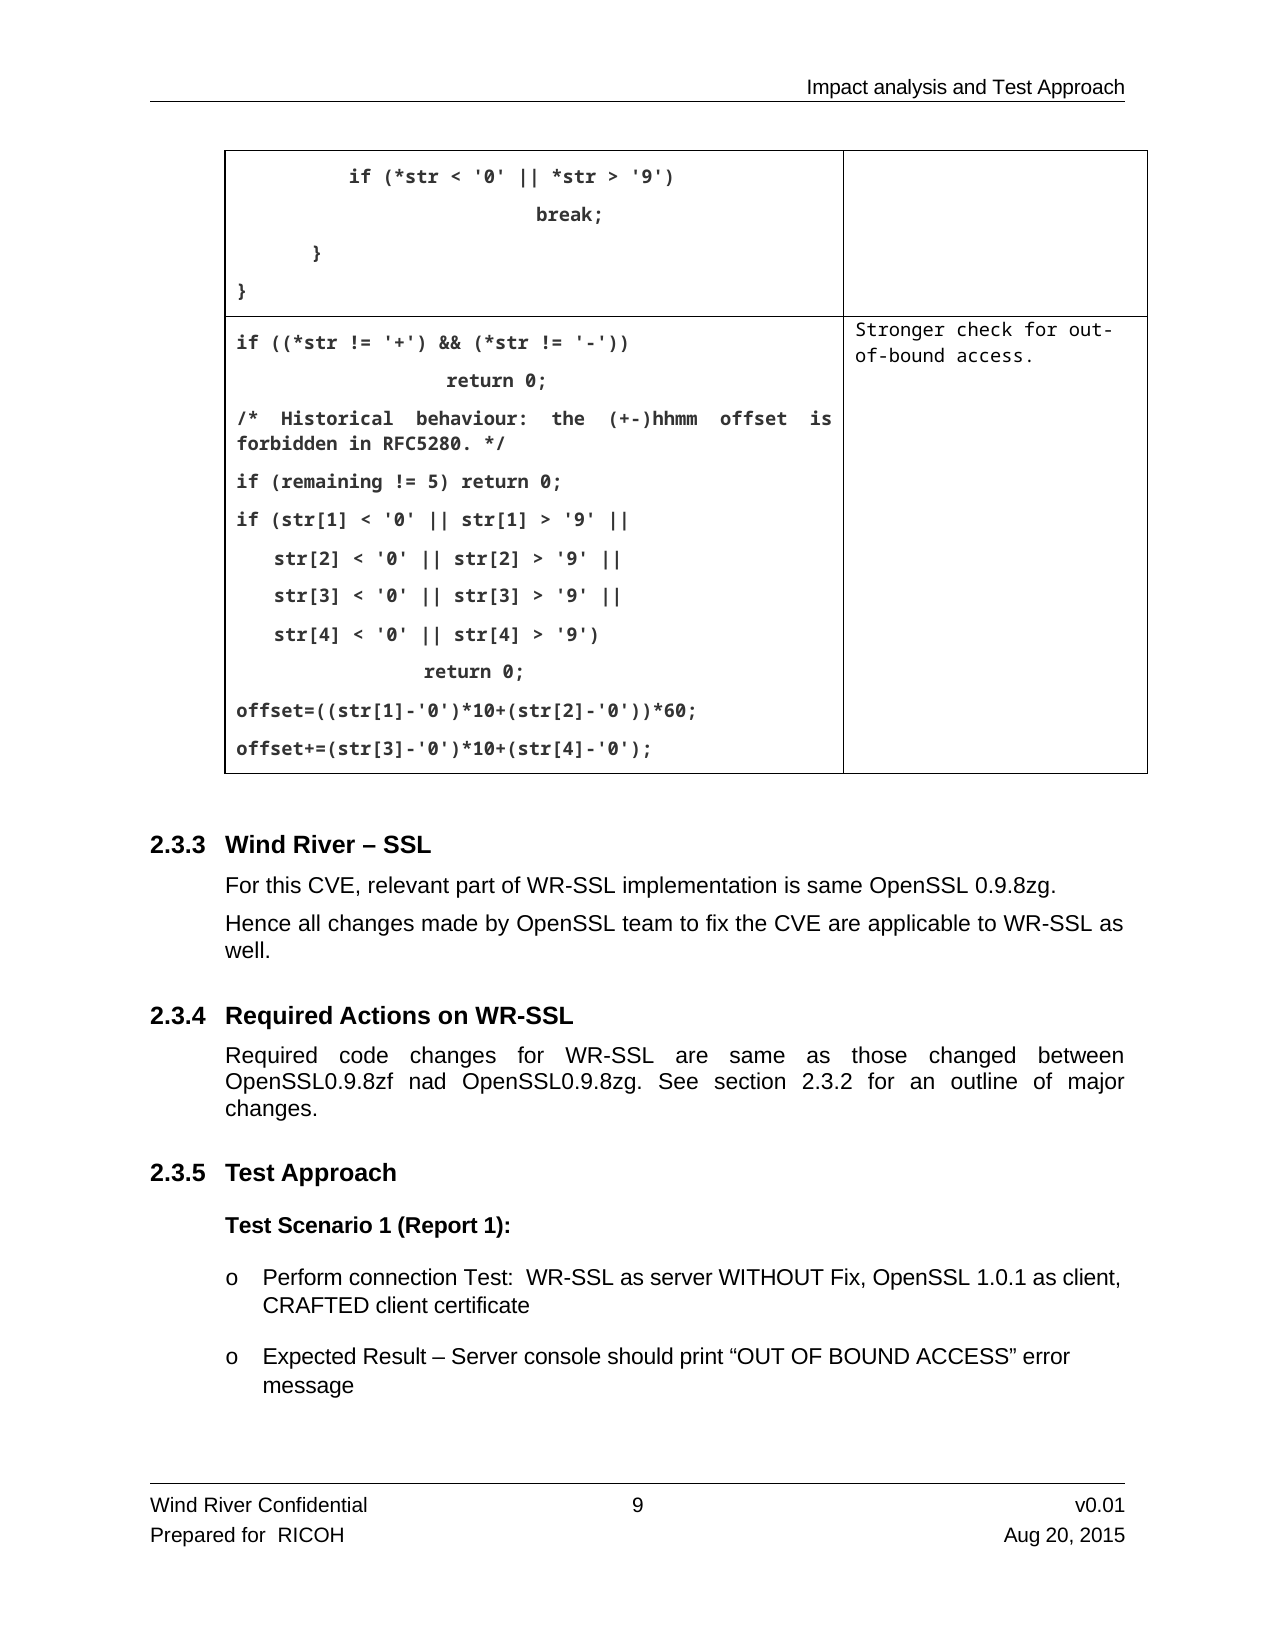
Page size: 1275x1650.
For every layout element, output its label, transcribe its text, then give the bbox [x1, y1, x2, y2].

subtitle Wind River – SSL [150, 830, 1125, 859]
text For this CVE, relevant part of WR-SSL implementation is same OpenSSL 0.9.8zg. [225, 872, 1125, 898]
table_cell Stronger check for out-of-bound access. [844, 317, 1147, 773]
table_cell if ((*str != '+') && (*str != '-')) return 0; /* Historical behaviour: the (+-)hhmm offset is forbidden in RFC5280. */ if (remaining != 5) return 0; if (str[1] < '0' || str[1] > '9' || str[2] < '0' || str[2] > '9' || str[3] < '0' || str[3] > '9' || str[4] < '0' || str[4] > '9') return 0; offset=((str[1]-'0')*10+(str[2]-'0'))*60; offset+=(str[3]-'0')*10+(str[4]-'0'); [226, 317, 843, 773]
subtitle Test Approach [150, 1158, 1125, 1187]
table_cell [844, 151, 1147, 316]
text Required code changes for WR-SSL are same as those changed between OpenSSL0.9.8zf nad OpenSSL0.9.8zg. See section 2.3.2 for an outline of major changes. [225, 1042, 1125, 1121]
list Expected Result – Server console should print “OUT OF BOUND ACCESS” error message [225, 1343, 1125, 1398]
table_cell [226, 151, 843, 316]
text Test Scenario 1 (Report 1): [150, 1212, 1125, 1238]
subtitle Required Actions on WR-SSL [150, 1001, 1125, 1029]
text Hence all changes made by OpenSSL team to fix the CVE are applicable to WR-SSL as well. [225, 910, 1125, 963]
list Perform connection Test: WR-SSL as server WITHOUT Fix, OpenSSL 1.0.1 as client, CRAFTED client certificate [225, 1263, 1125, 1318]
